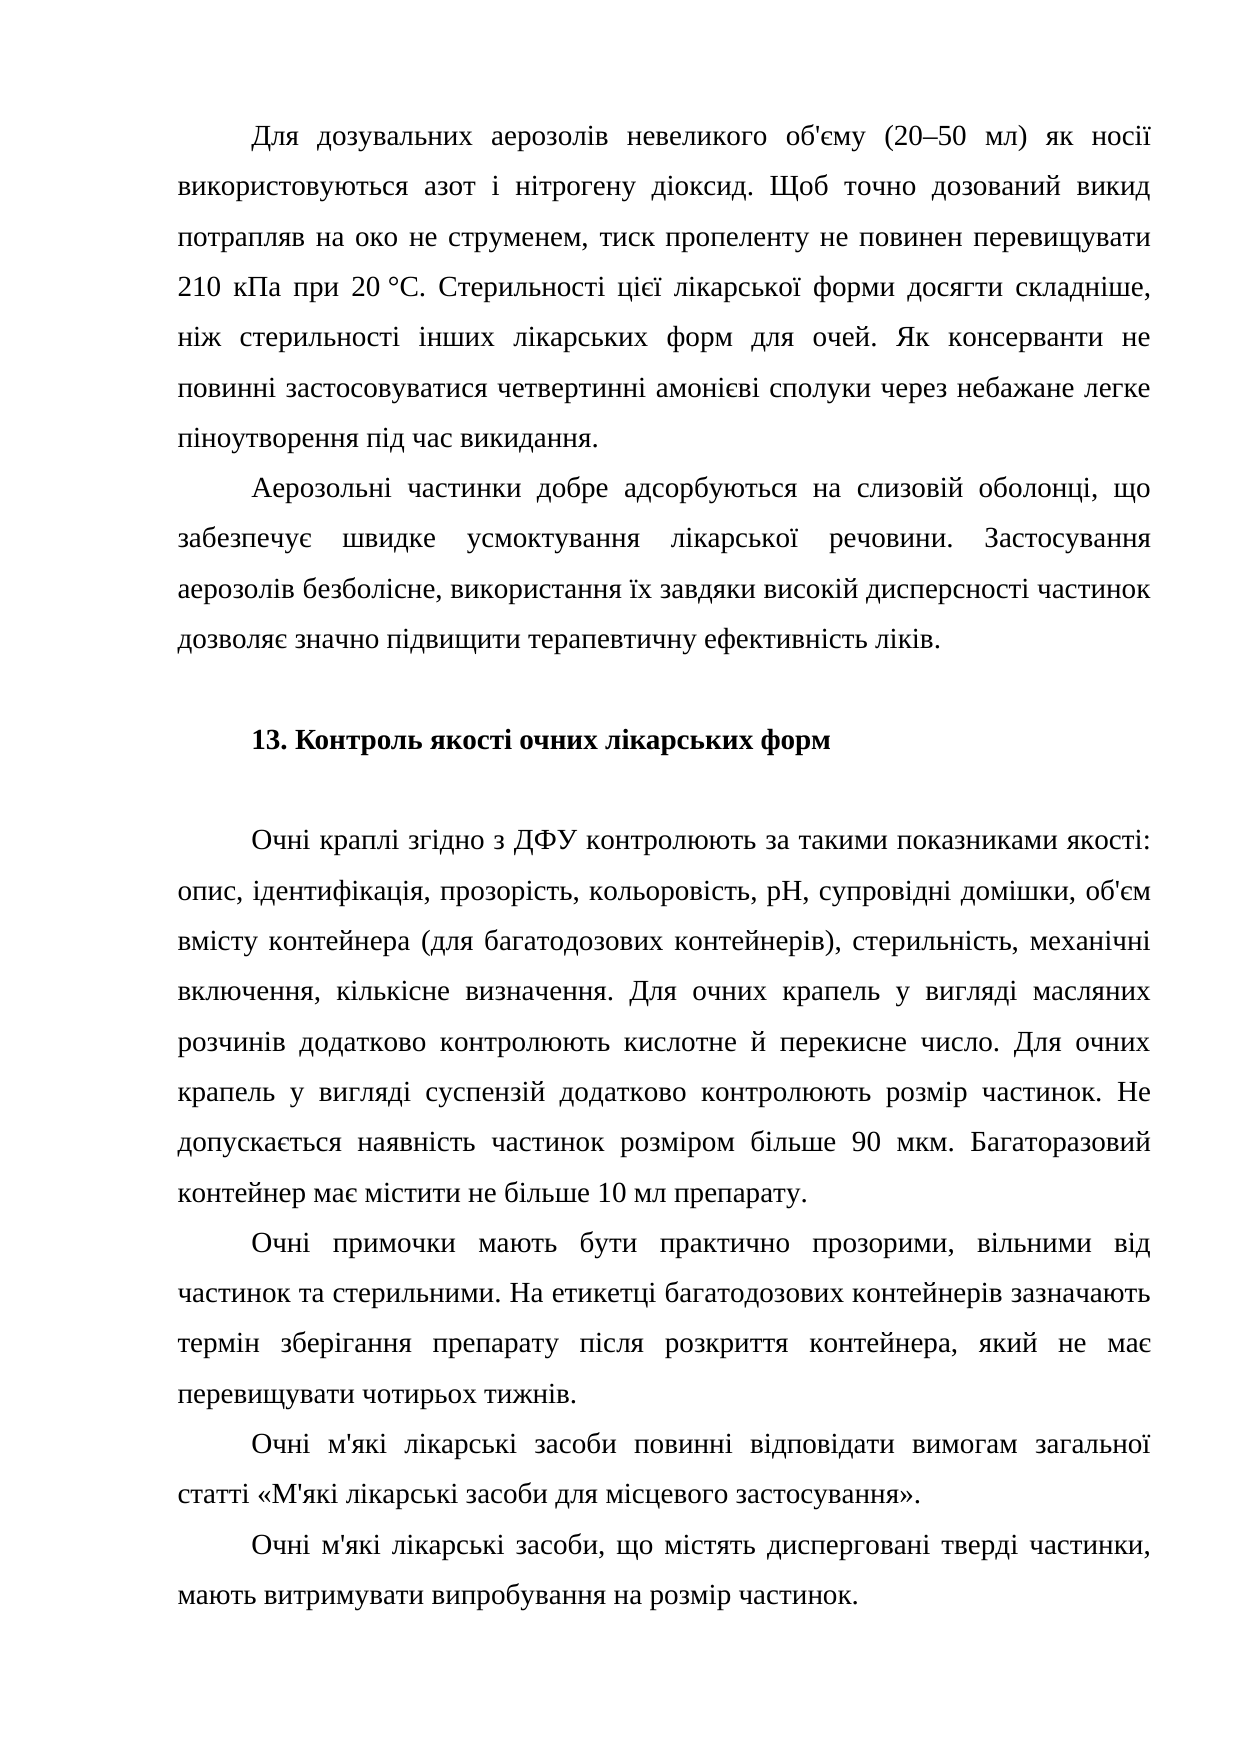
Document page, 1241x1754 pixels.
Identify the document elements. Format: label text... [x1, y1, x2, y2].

subtitle 13. Контроль якості очних лікарських форм [177, 722, 1152, 755]
text Очні краплі згідно з ДФУ контролюють за такими показниками якості: опис, ідентифікація, прозорість, кольоровість, рН, супровідні домішки, об'єм вмісту контейнера (для багатодозових контейнерів), стерильність, механічні включення, кількісне визначення. Для очних крапель у вигляді масляних розчинів додатково контролюють кислотне й перекисне число. Для очних крапель у вигляді суспензій додатково контролюють розмір частинок. Не допускається наявність частинок розміром більше 90 мкм. Багаторазовий контейнер має містити не більше 10 мл препарату. [177, 822, 1152, 1208]
text Очні м'які лікарські засоби повинні відповідати вимогам загальної статті «М'які лікарські засоби для місцевого застосування». [177, 1426, 1152, 1510]
text Для дозувальних аерозолів невеликого об'єму (20–50 мл) як носії використовуються азот і нітрогену діоксид. Щоб точно дозований викид потрапляв на око не струменем, тиск пропеленту не повинен перевищувати 210 кПа при 20 °С. Стерильності цієї лікарської форми досягти складніше, ніж стерильності інших лікарських форм для очей. Як консерванти не повинні застосовуватися четвертинні амонієві сполуки через небажане легке піноутворення під час викидання. [177, 118, 1152, 453]
text Аерозольні частинки добре адсорбуються на слизовій оболонці, що забезпечує швидке усмоктування лікарської речовини. Застосування аерозолів безболісне, використання їх завдяки високій дисперсності частинок дозволяє значно підвищити терапевтичну ефективність ліків. [177, 470, 1152, 655]
text Очні м'які лікарські засоби, що містять дисперговані тверді частинки, мають витримувати випробування на розмір частинок. [177, 1527, 1152, 1611]
text Очні примочки мають бути практично прозорими, вільними від частинок та стерильними. На етикетці багатодозових контейнерів зазначають термін зберігання препарату після розкриття контейнера, який не має перевищувати чотирьох тижнів. [177, 1225, 1152, 1409]
